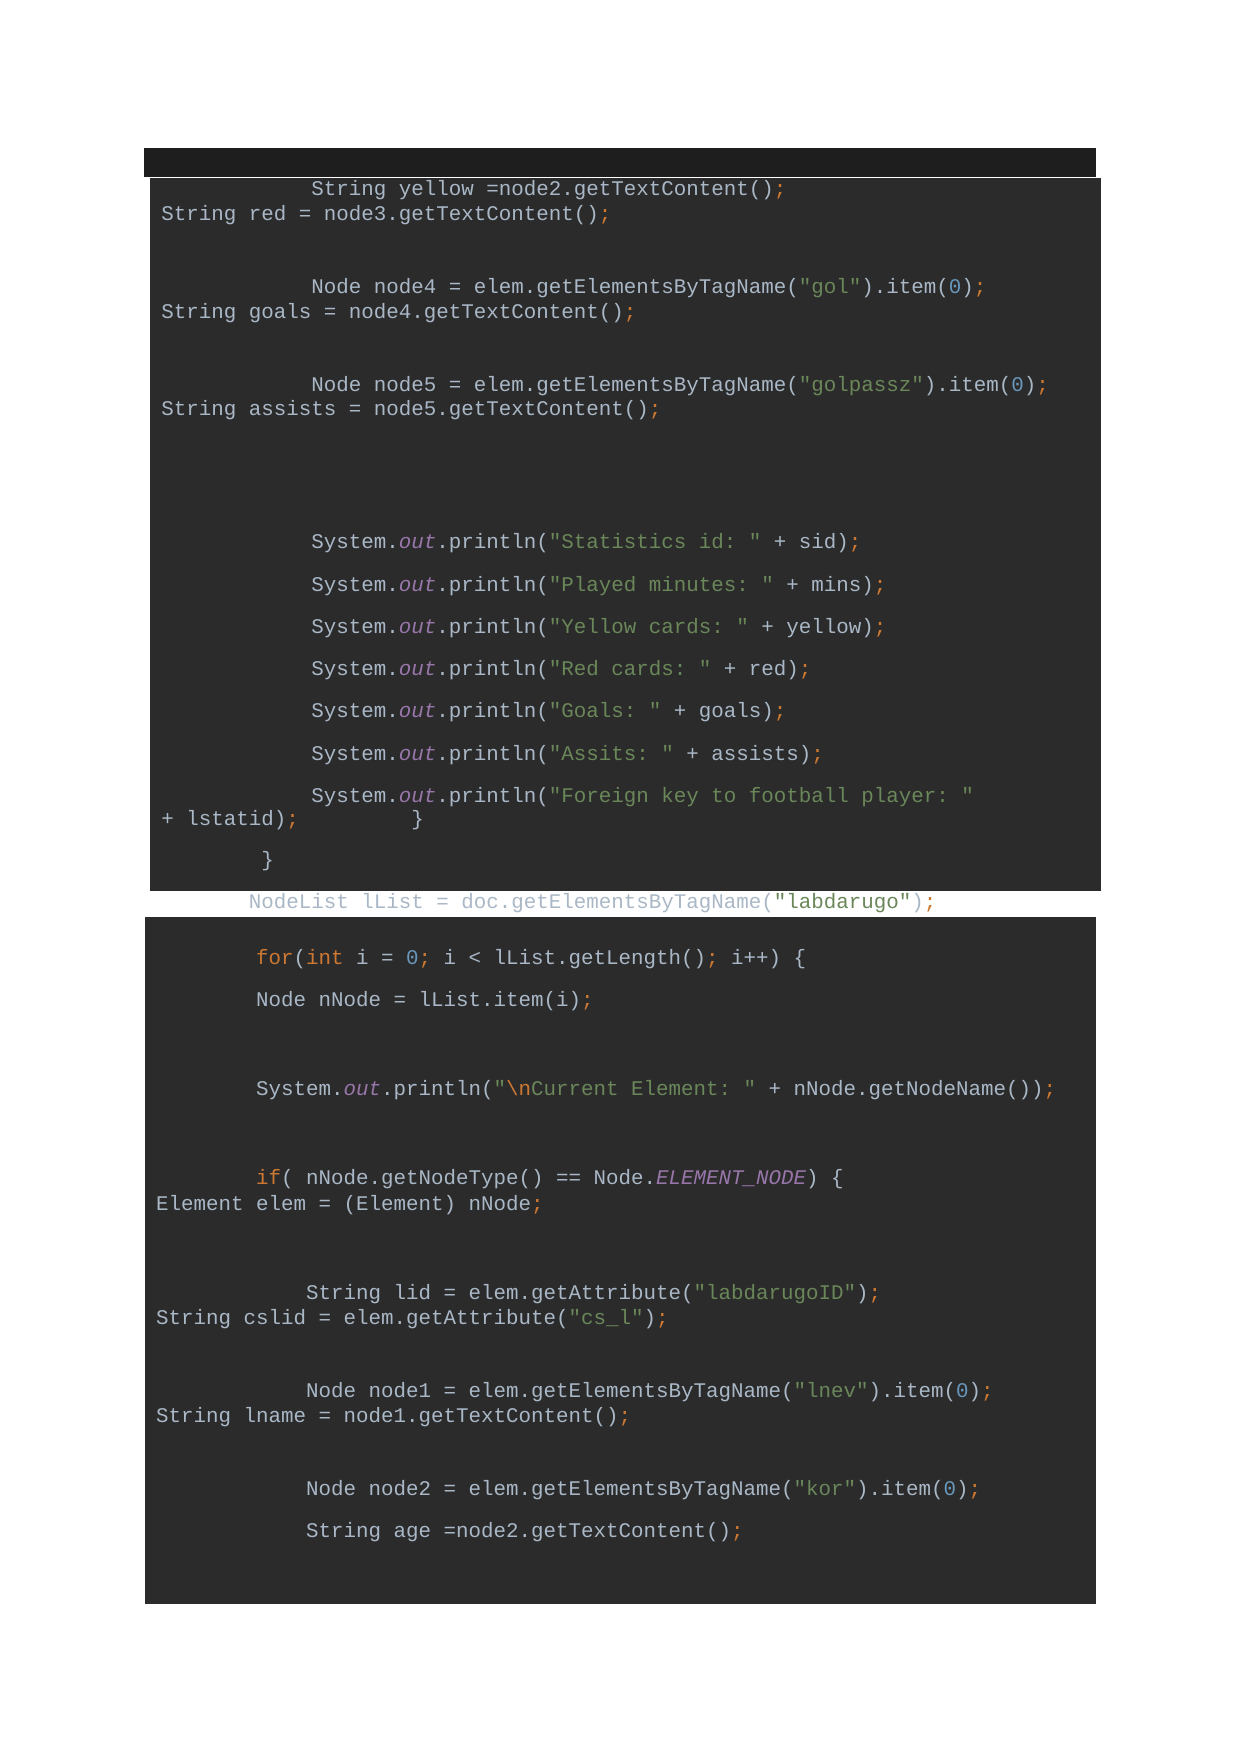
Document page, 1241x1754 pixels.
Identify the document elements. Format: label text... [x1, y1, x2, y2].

text NodeList lList = doc.getElementsByTagName("labdarugo"); [148, 891, 1090, 915]
